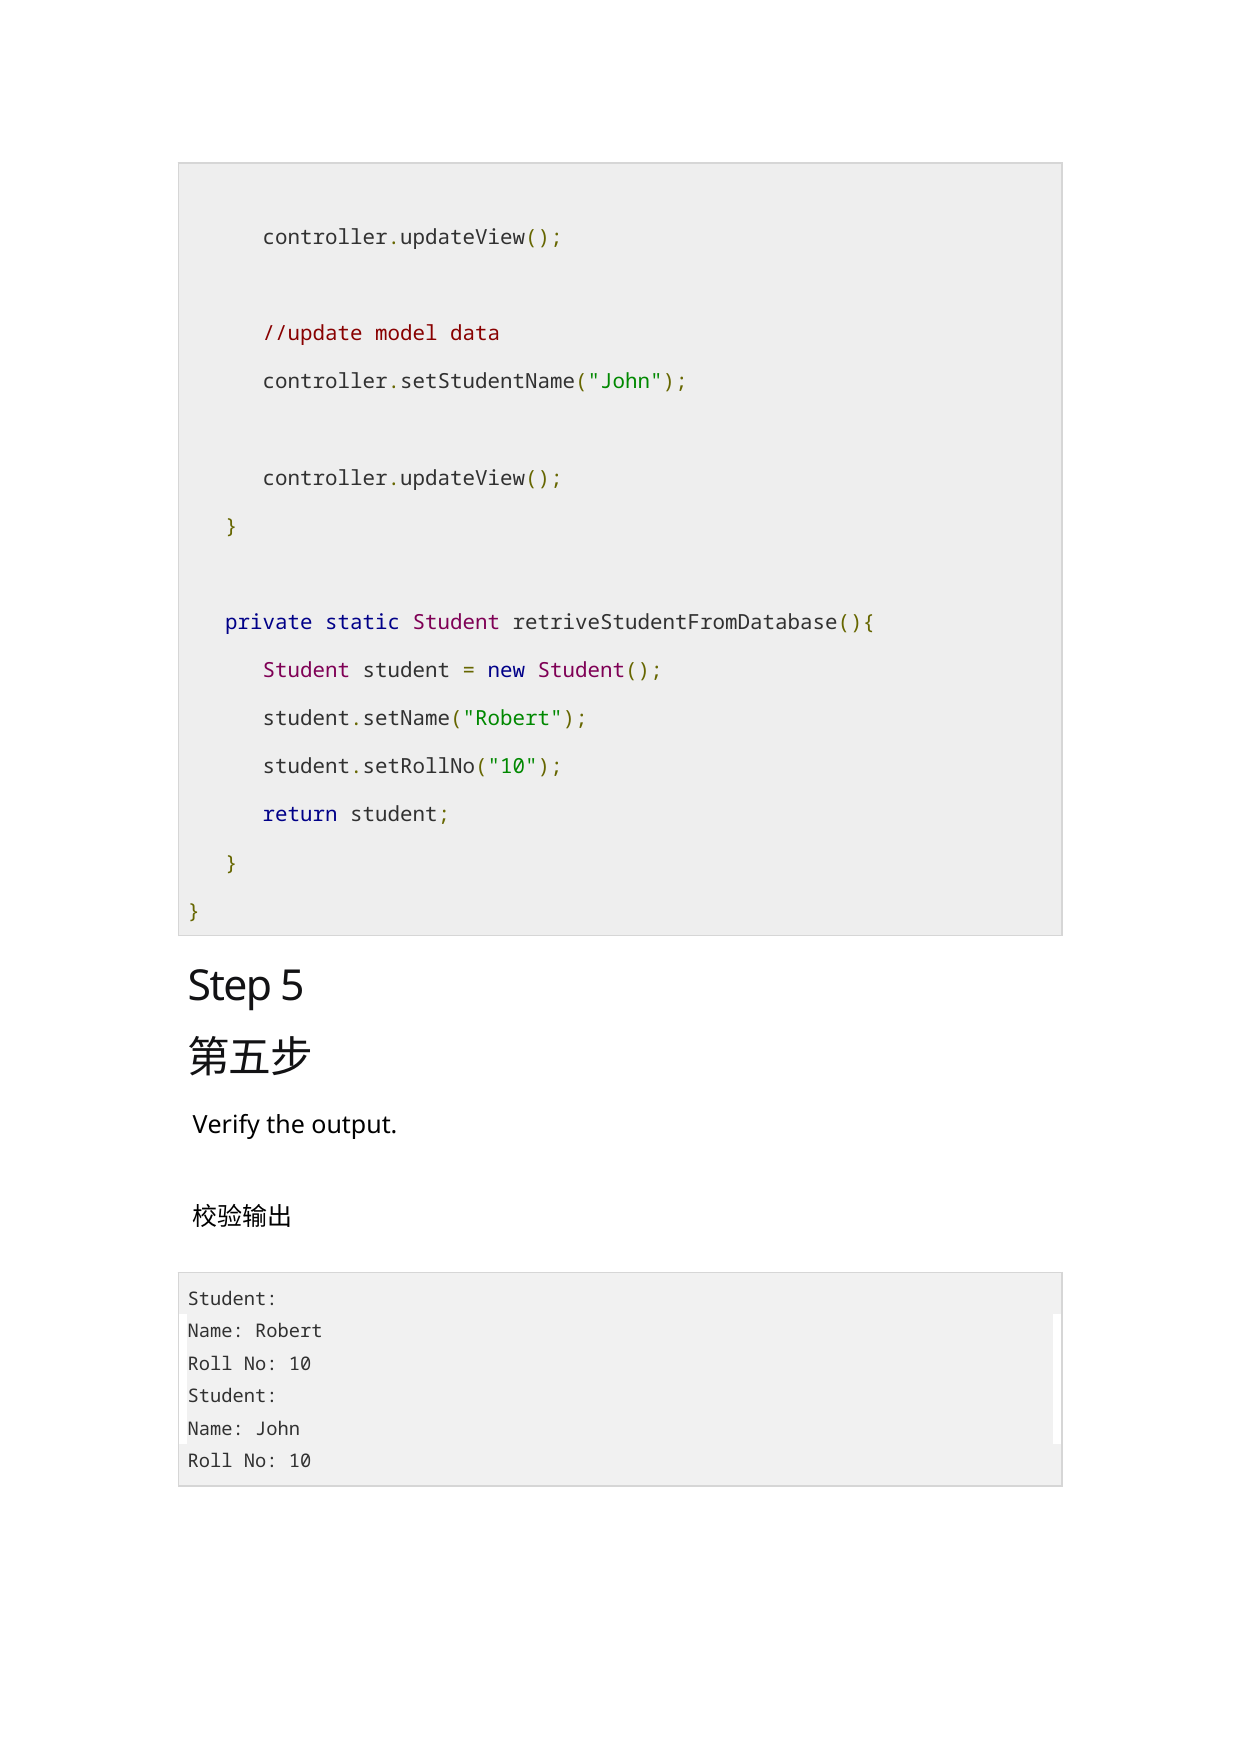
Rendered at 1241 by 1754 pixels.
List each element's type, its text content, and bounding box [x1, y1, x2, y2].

text //update model data [179, 306, 1061, 349]
text 校验输出 [192, 1182, 1048, 1247]
text } [179, 836, 1061, 878]
text Name: John [187, 1412, 1053, 1434]
text controller.setStudentName("John"); [179, 354, 1061, 397]
text Roll No: 10 [179, 1434, 1061, 1485]
text controller.updateView(); [179, 210, 1061, 252]
text 第五步 [187, 1022, 1048, 1087]
text } [179, 499, 1061, 541]
text Roll No: 10 [187, 1347, 1053, 1379]
text Step 5 [187, 952, 1048, 1017]
text Student: [179, 1273, 1061, 1314]
text Name: Robert [187, 1314, 1053, 1347]
text Student: [187, 1379, 1053, 1412]
text student.setRollNo("10"); [179, 739, 1061, 782]
text student.setName("Robert"); [179, 691, 1061, 734]
text private static Student retriveStudentFromDatabase(){ [179, 595, 1061, 637]
text } [179, 884, 1061, 935]
text Verify the output. [192, 1092, 1048, 1157]
text controller.updateView(); [179, 451, 1061, 493]
text return student; [179, 788, 1061, 830]
text Student student = new Student(); [179, 643, 1061, 686]
